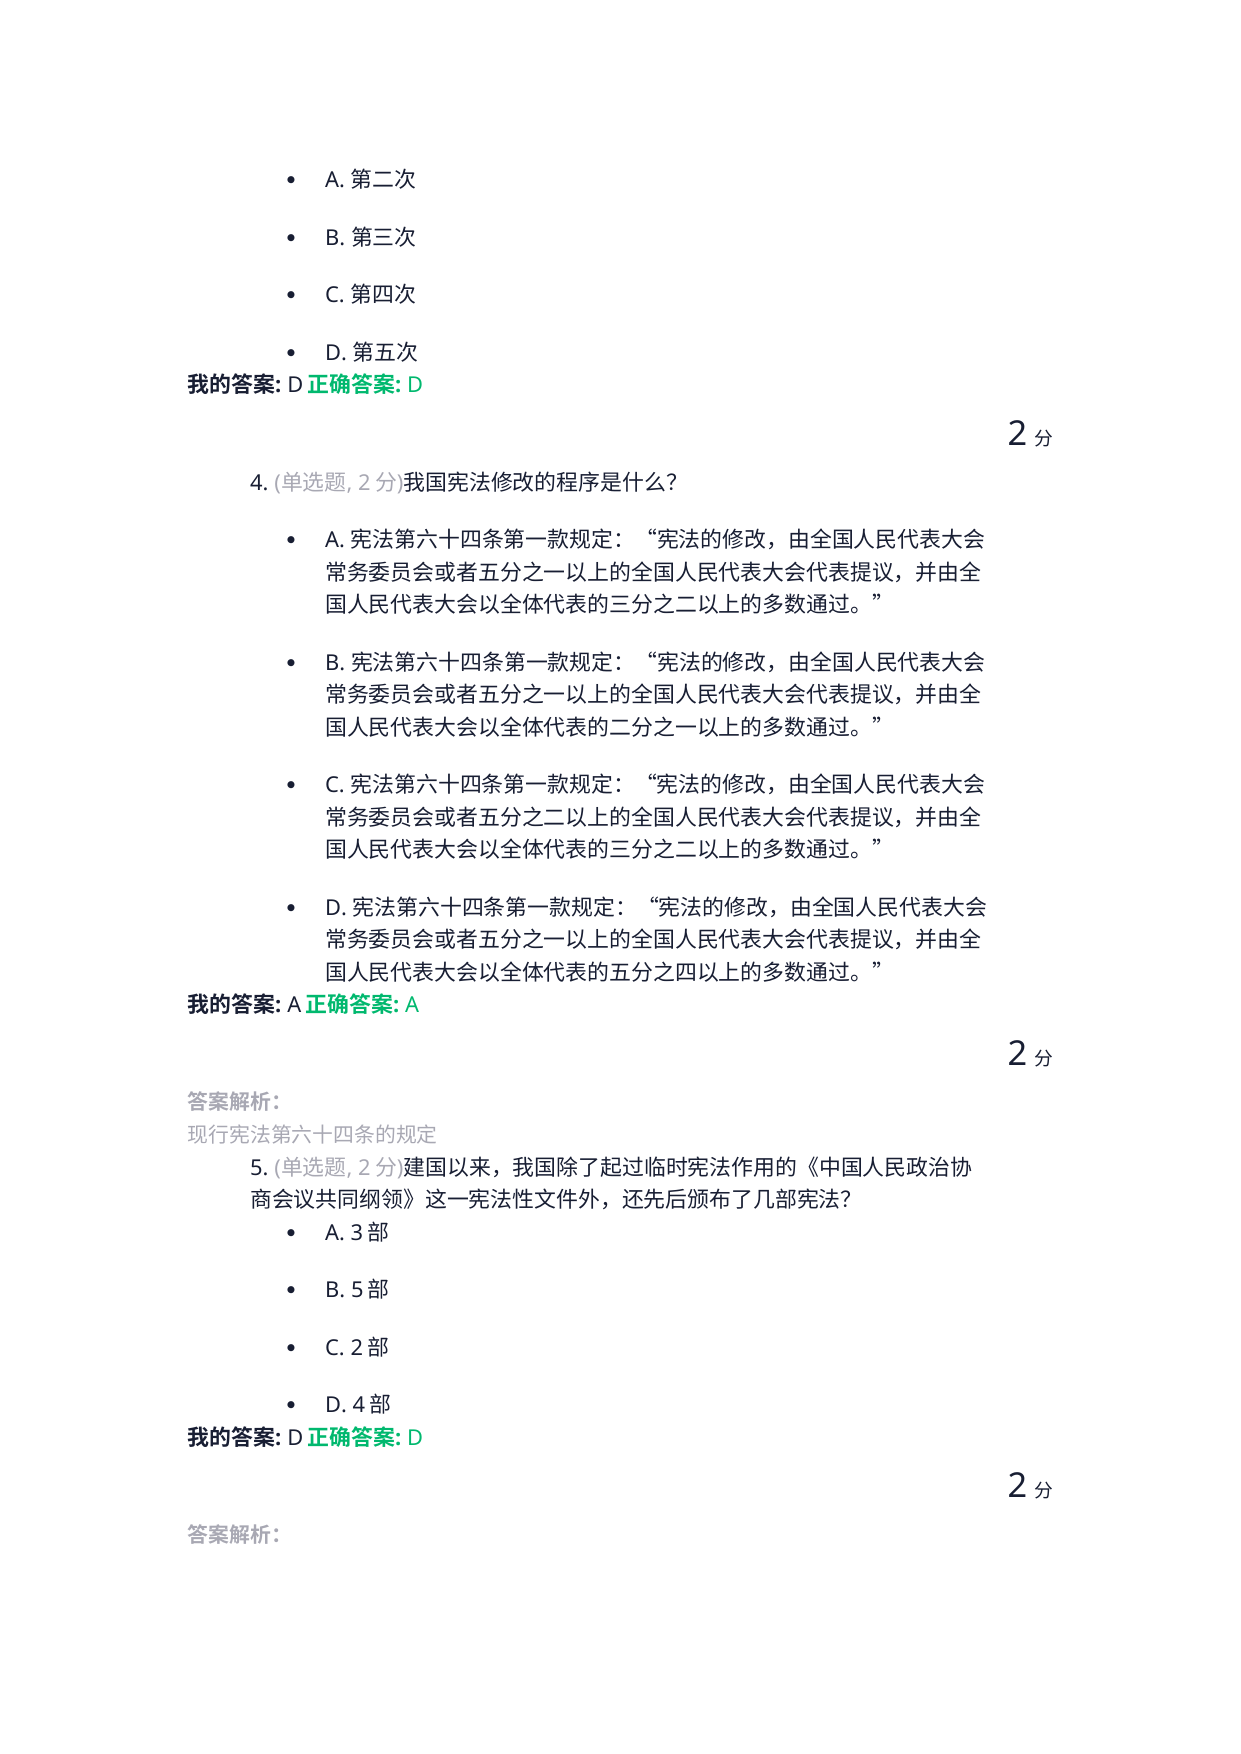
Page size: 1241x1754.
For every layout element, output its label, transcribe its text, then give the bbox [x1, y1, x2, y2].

list D. 第五次 [287, 334, 990, 367]
list A. 第二次 [287, 162, 990, 194]
text 2分 [187, 399, 1053, 464]
list D. 宪法第六十四条第一款规定：“宪法的修改，由全国人民代表大会常务委员会或者五分之一以上的全国人民代表大会代表提议，并由全国人民代表大会以全体代表的五分之四以上的多数通过。” [287, 889, 990, 987]
text 答案解析： [187, 1517, 1053, 1549]
list C. 2部 [287, 1329, 990, 1362]
text 2分 [187, 1452, 1053, 1517]
text 答案解析： [187, 1084, 1053, 1117]
list A. 3部 [287, 1214, 990, 1247]
text 我的答案: D正确答案: D [187, 367, 1053, 399]
text 我的答案: D正确答案: D [187, 1419, 1053, 1452]
list C. 宪法第六十四条第一款规定：“宪法的修改，由全国人民代表大会常务委员会或者五分之二以上的全国人民代表大会代表提议，并由全国人民代表大会以全体代表的三分之二以上的多数通过。” [287, 767, 990, 864]
list D. 4部 [287, 1387, 990, 1419]
text 5. (单选题, 2分)建国以来，我国除了起过临时宪法作用的《中国人民政治协商会议共同纲领》这一宪法性文件外，还先后颁布了几部宪法？ [250, 1149, 990, 1214]
list B. 宪法第六十四条第一款规定：“宪法的修改，由全国人民代表大会常务委员会或者五分之一以上的全国人民代表大会代表提议，并由全国人民代表大会以全体代表的二分之一以上的多数通过。” [287, 644, 990, 742]
text 现行宪法第六十四条的规定 [187, 1117, 1053, 1149]
text 2分 [187, 1019, 1053, 1084]
text 4. (单选题, 2分)我国宪法修改的程序是什么？ [250, 464, 990, 497]
list C. 第四次 [287, 277, 990, 309]
list A. 宪法第六十四条第一款规定：“宪法的修改，由全国人民代表大会常务委员会或者五分之一以上的全国人民代表大会代表提议，并由全国人民代表大会以全体代表的三分之二以上的多数通过。” [287, 522, 990, 619]
list B. 第三次 [287, 219, 990, 252]
list B. 5部 [287, 1272, 990, 1304]
text 我的答案: A正确答案: A [187, 987, 1053, 1019]
